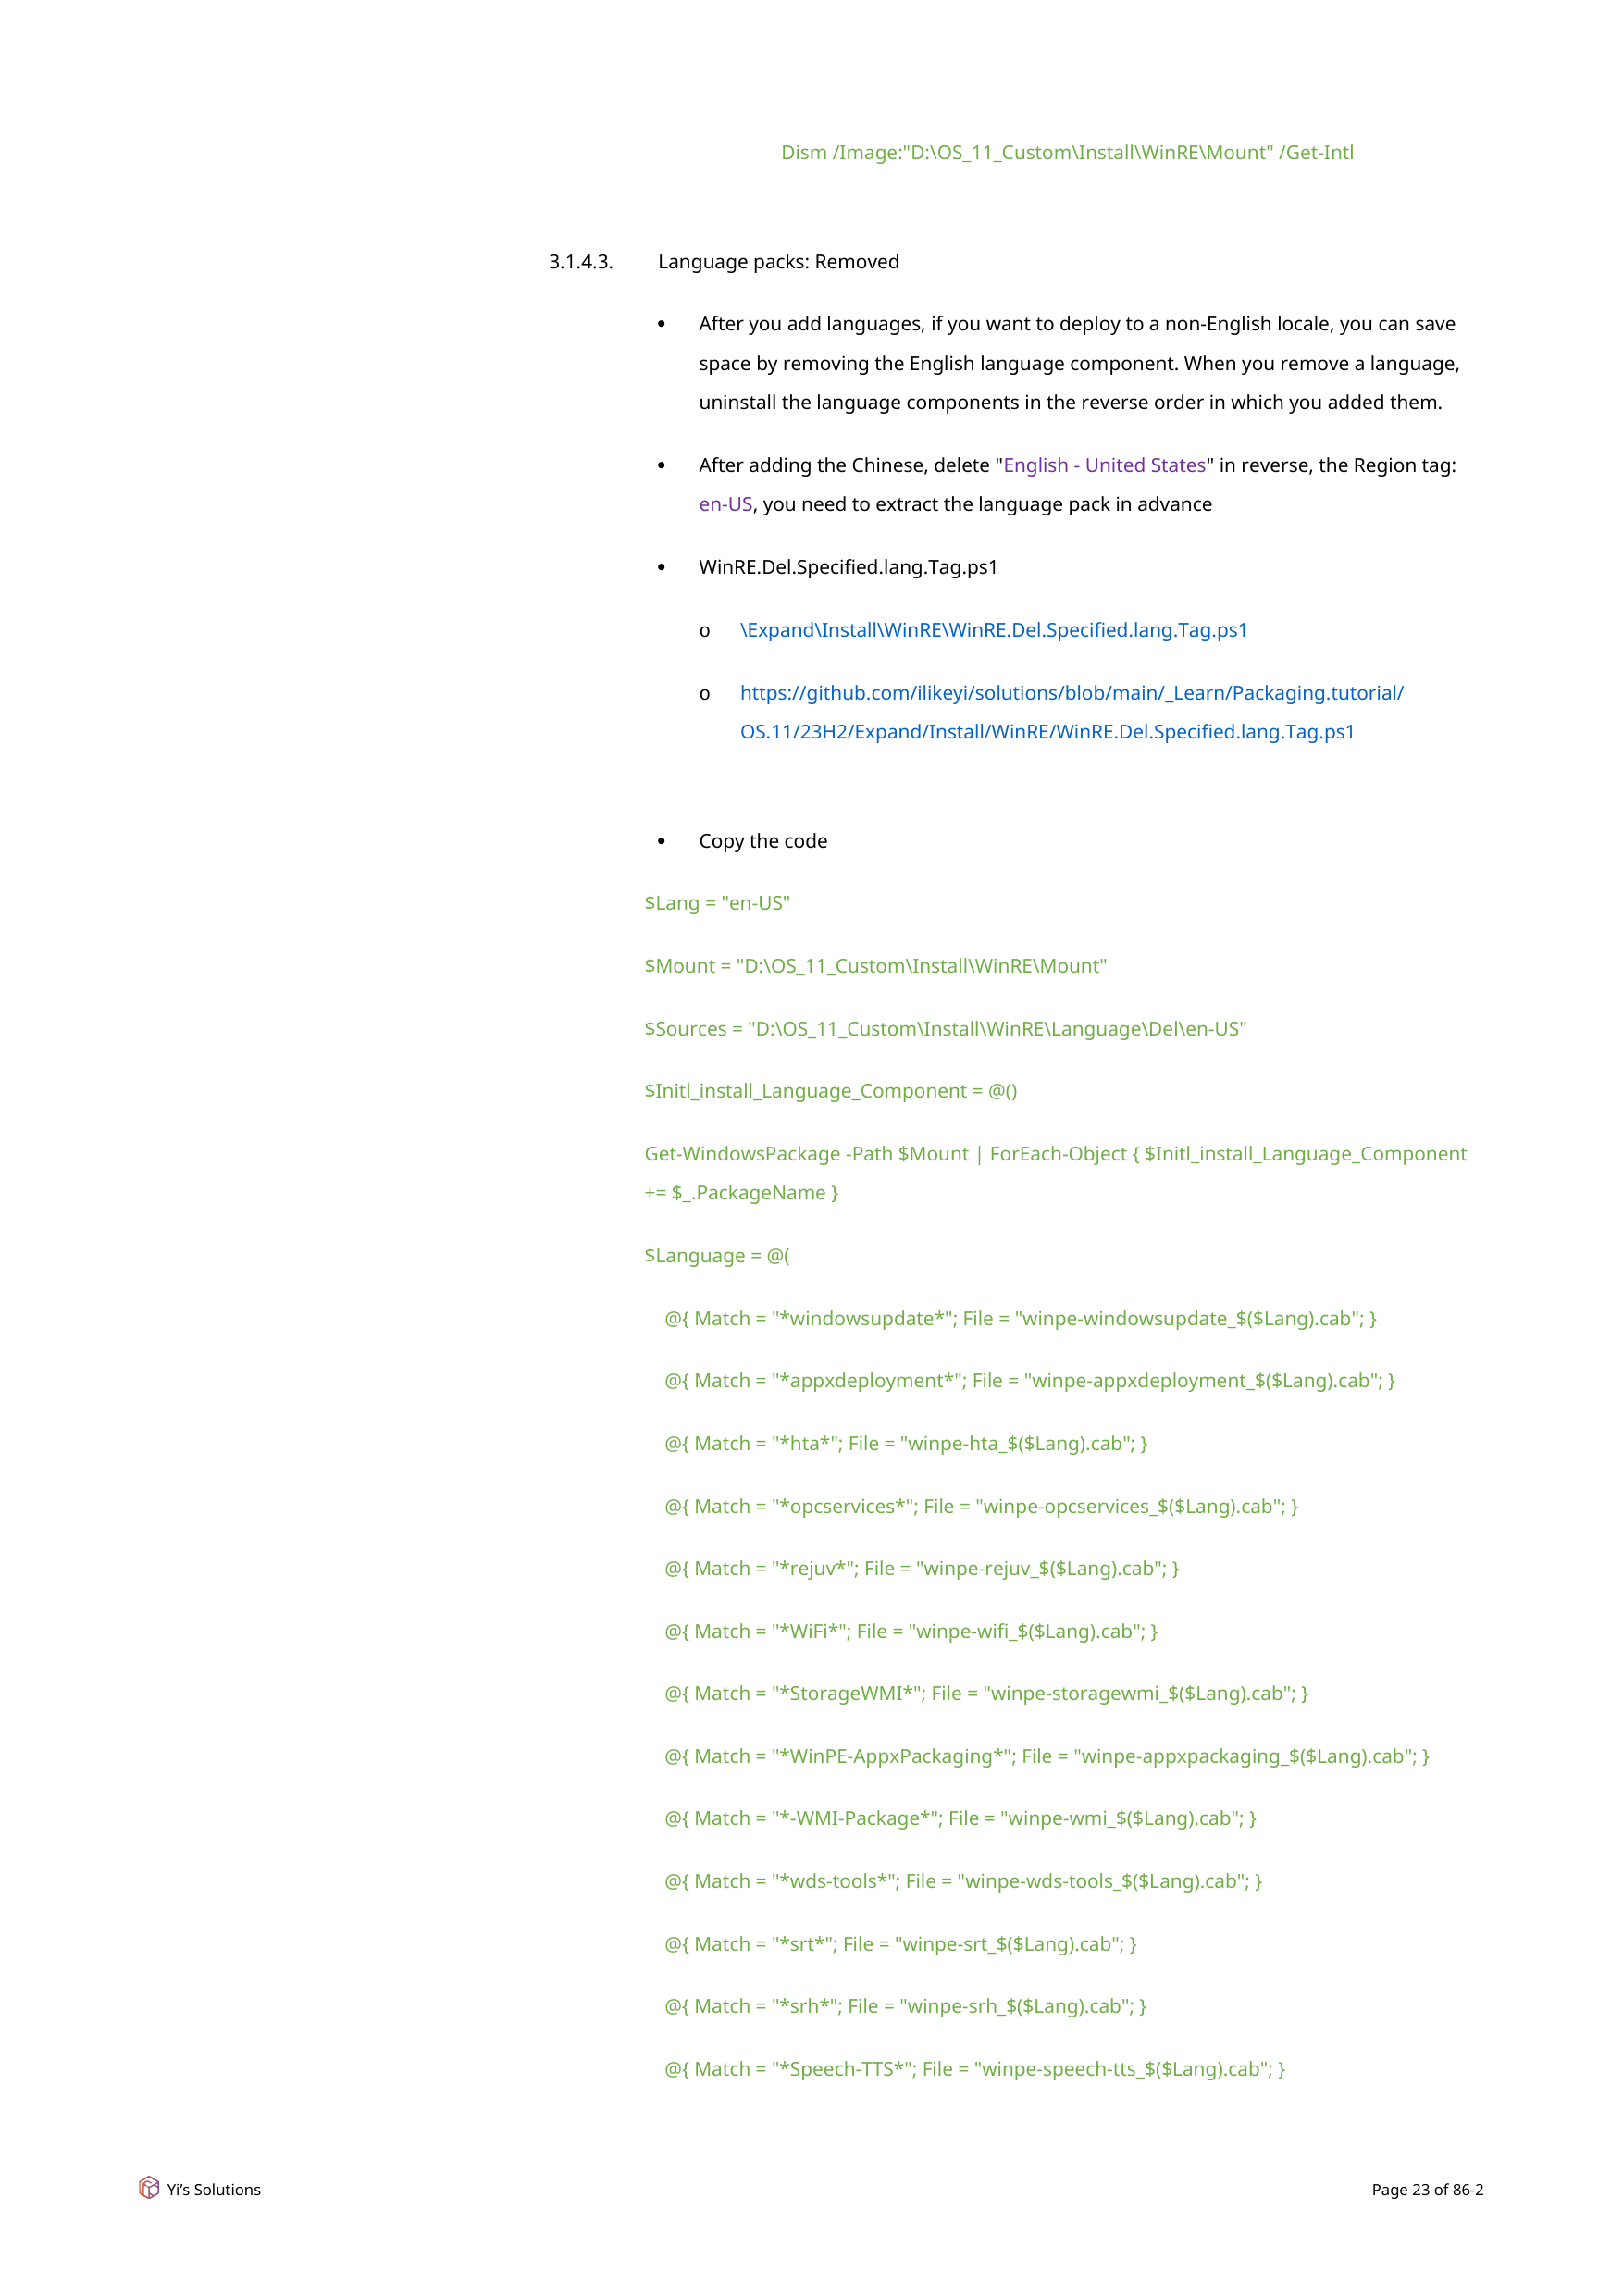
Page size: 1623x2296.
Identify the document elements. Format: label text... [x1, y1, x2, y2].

list https://github.com/ilikeyi/solutions/blob/main/_Learn/Packaging.tutorial/OS.11/23H2/Expand/Install/WinRE/WinRE.Del.Specified.lang.Tag.ps1 [699, 679, 1484, 745]
text $Mount = "D:\OS_11_Custom\Install\WinRE\Mount" [644, 952, 1484, 979]
text @{ Match = "*WiFi*"; File = "winpe-wifi_$($Lang).cab"; } [644, 1618, 1484, 1644]
text @{ Match = "*appxdeployment*"; File = "winpe-appxdeployment_$($Lang).cab"; } [644, 1367, 1484, 1394]
text $Lang = "en-US" [644, 890, 1484, 916]
text @{ Match = "*-WMI-Package*"; File = "winpe-wmi_$($Lang).cab"; } [644, 1806, 1484, 1831]
text @{ Match = "*StorageWMI*"; File = "winpe-storagewmi_$($Lang).cab"; } [644, 1680, 1484, 1706]
text @{ Match = "*wds-tools*"; File = "winpe-wds-tools_$($Lang).cab"; } [644, 1868, 1484, 1894]
list WinRE.Del.Specified.lang.Tag.ps1 [658, 553, 1484, 580]
text $Language = @( [644, 1242, 1484, 1269]
list Copy the code [658, 827, 1484, 853]
text @{ Match = "*hta*"; File = "winpe-hta_$($Lang).cab"; } [644, 1430, 1484, 1456]
picture [139, 2176, 159, 2199]
text @{ Match = "*opcservices*"; File = "winpe-opcservices_$($Lang).cab"; } [644, 1493, 1484, 1519]
text Dism /Image:"D:\OS_11_Custom\Install\WinRE\Mount" /Get-Intl [781, 139, 1484, 165]
text $Initl_install_Language_Component = @() [644, 1077, 1484, 1104]
text @{ Match = "*Speech-TTS*"; File = "winpe-speech-tts_$($Lang).cab"; } [644, 2055, 1484, 2081]
text @{ Match = "*rejuv*"; File = "winpe-rejuv_$($Lang).cab"; } [644, 1555, 1484, 1582]
text @{ Match = "*windowsupdate*"; File = "winpe-windowsupdate_$($Lang).cab"; } [644, 1305, 1484, 1331]
list \Expand\Install\WinRE\WinRE.Del.Specified.lang.Tag.ps1 [699, 616, 1484, 642]
list After you add languages, if you want to deploy to a non-English locale, you can save space by removing the English language component. When you remove a language, uninstall the language components in the reverse order in which you added them. [658, 310, 1484, 416]
text @{ Match = "*srh*"; File = "winpe-srh_$($Lang).cab"; } [644, 1992, 1484, 2019]
text @{ Match = "*srt*"; File = "winpe-srt_$($Lang).cab"; } [644, 1930, 1484, 1956]
text $Sources = "D:\OS_11_Custom\Install\WinRE\Language\Del\en-US" [644, 1015, 1484, 1041]
list After adding the Chinese, delete "English - United States" in reverse, the Region tag: en-US, you need to extract the language pack in advance [658, 452, 1484, 517]
text Get-WindowsPackage -Path $Mount | ForEach-Object { $Initl_install_Language_Component += $_.PackageName } [644, 1140, 1484, 1206]
text @{ Match = "*WinPE-AppxPackaging*"; File = "winpe-appxpackaging_$($Lang).cab"; } [644, 1743, 1484, 1769]
subtitle Language packs: Removed [549, 248, 1484, 274]
